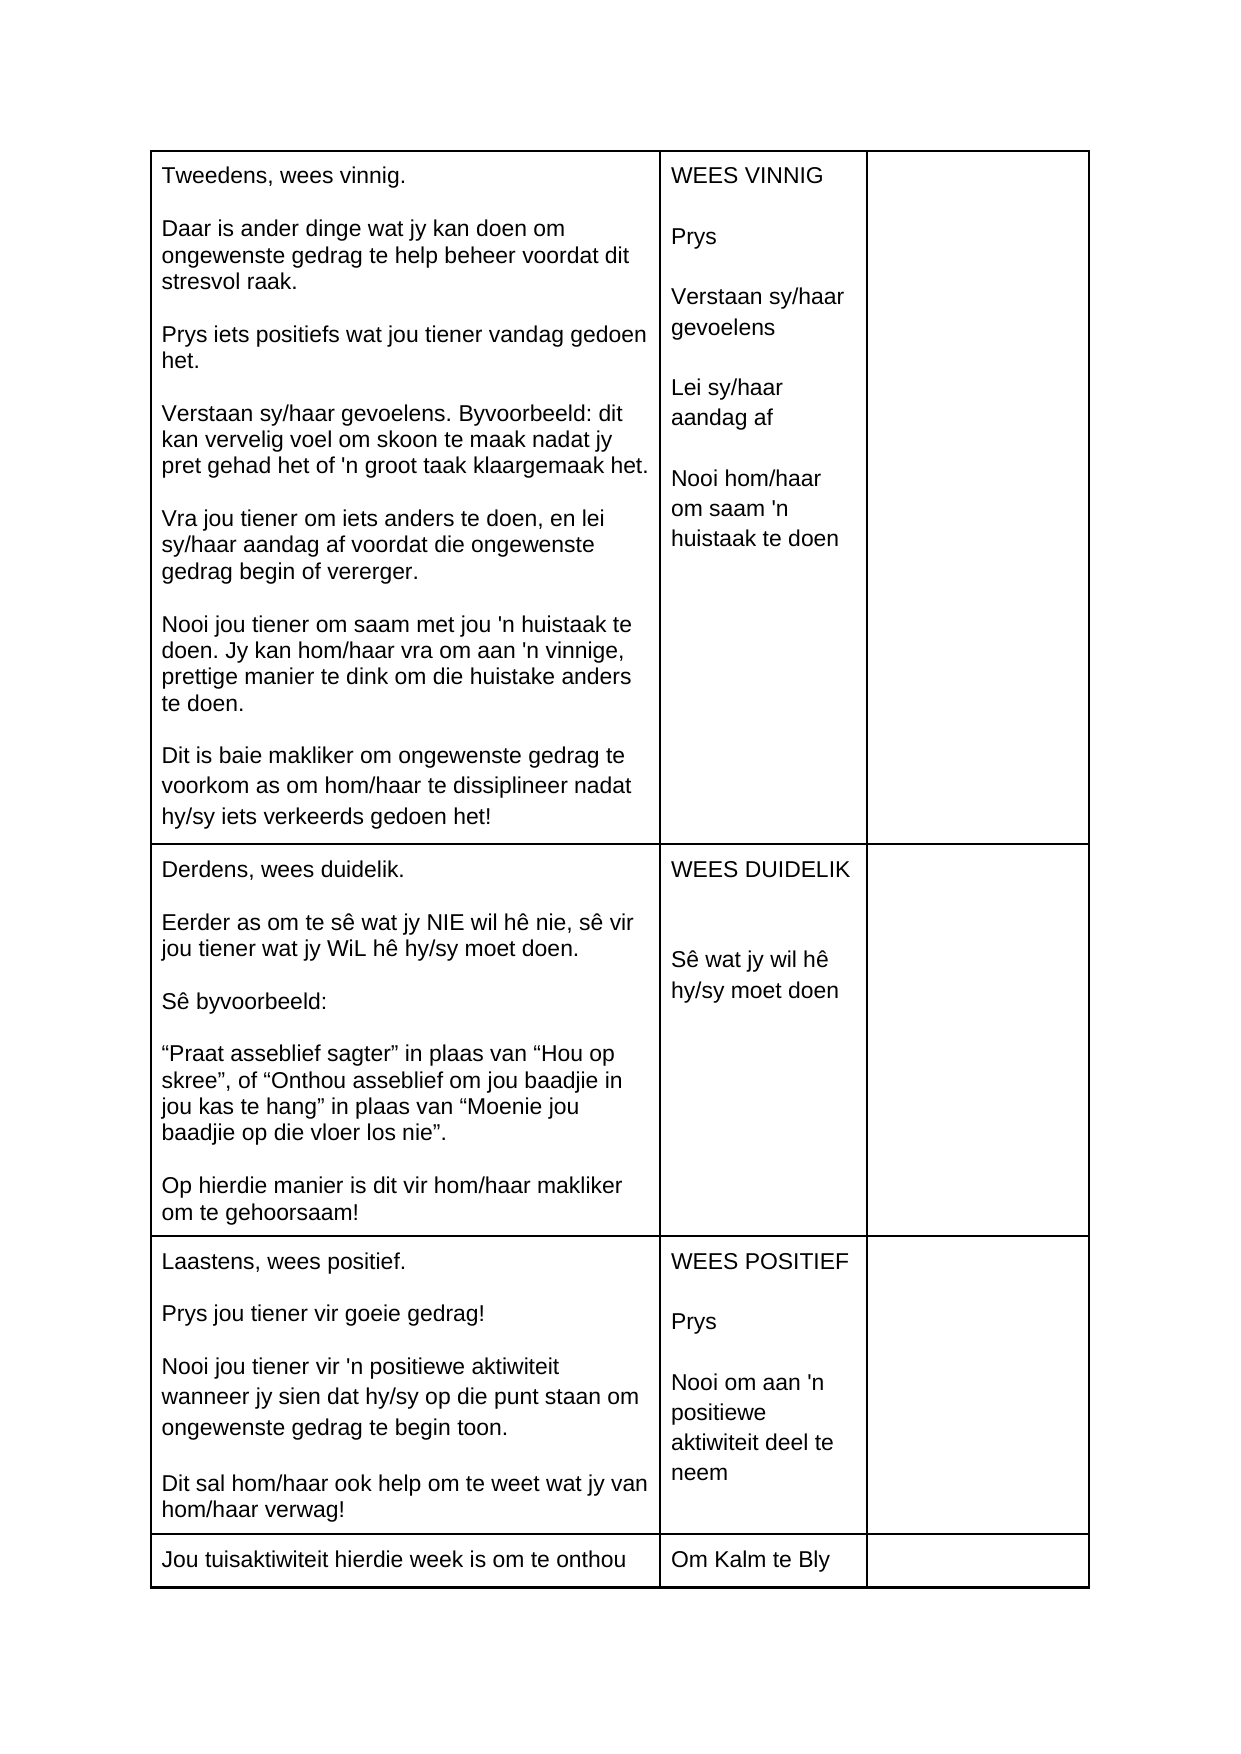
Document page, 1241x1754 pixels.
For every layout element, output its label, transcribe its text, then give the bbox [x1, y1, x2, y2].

table_cell [868, 1237, 1088, 1533]
table_cell WEES POSITIEF Prys Nooi om aan 'n positiewe aktiwiteit deel te neem [661, 1237, 866, 1533]
table_cell WEES DUIDELIK Sê wat jy wil hê hy/sy moet doen [661, 845, 866, 1235]
table_cell Derdens, wees duidelik. Eerder as om te sê wat jy NIE wil hê nie, sê vir jou tiener wat jy WiL hê hy/sy moet doen. Sê byvoorbeeld: “Praat asseblief sagter” in plaas van “Hou op skree”, of “Onthou asseblief om jou baadjie in jou kas te hang” in plaas van “Moenie jou baadjie op die vloer los nie”. Op hierdie manier is dit vir hom/haar makliker om te gehoorsaam! [152, 845, 659, 1235]
table_cell [868, 1535, 1088, 1586]
table_cell Laastens, wees positief. Prys jou tiener vir goeie gedrag! Nooi jou tiener vir 'n positiewe aktiwiteit wanneer jy sien dat hy/sy op die punt staan om ongewenste gedrag te begin toon. Dit sal hom/haar ook help om te weet wat jy van hom/haar verwag! [152, 1237, 659, 1533]
table_cell Tweedens, wees vinnig. Daar is ander dinge wat jy kan doen om ongewenste gedrag te help beheer voordat dit stresvol raak. Prys iets positiefs wat jou tiener vandag gedoen het. Verstaan sy/haar gevoelens. Byvoorbeeld: dit kan vervelig voel om skoon te maak nadat jy pret gehad het of 'n groot taak klaargemaak het. Vra jou tiener om iets anders te doen, en lei sy/haar aandag af voordat die ongewenste gedrag begin of vererger. Nooi jou tiener om saam met jou 'n huistaak te doen. Jy kan hom/haar vra om aan 'n vinnige, prettige manier te dink om die huistake anders te doen. Dit is baie makliker om ongewenste gedrag te voorkom as om hom/haar te dissiplineer nadat hy/sy iets verkeerds gedoen het! [152, 152, 659, 843]
table_cell Om Kalm te Bly Wanneer Ons Stres TUISAKTIWITEIT Gebruik en deel die vier stappe om kalm te bly [661, 1535, 866, 1586]
table_cell [868, 845, 1088, 1235]
table_cell WEES VINNIG Prys Verstaan sy/haar gevoelens Lei sy/haar aandag af Nooi hom/haar om saam 'n huistaak te doen [661, 152, 866, 843]
table_cell [868, 152, 1088, 843]
